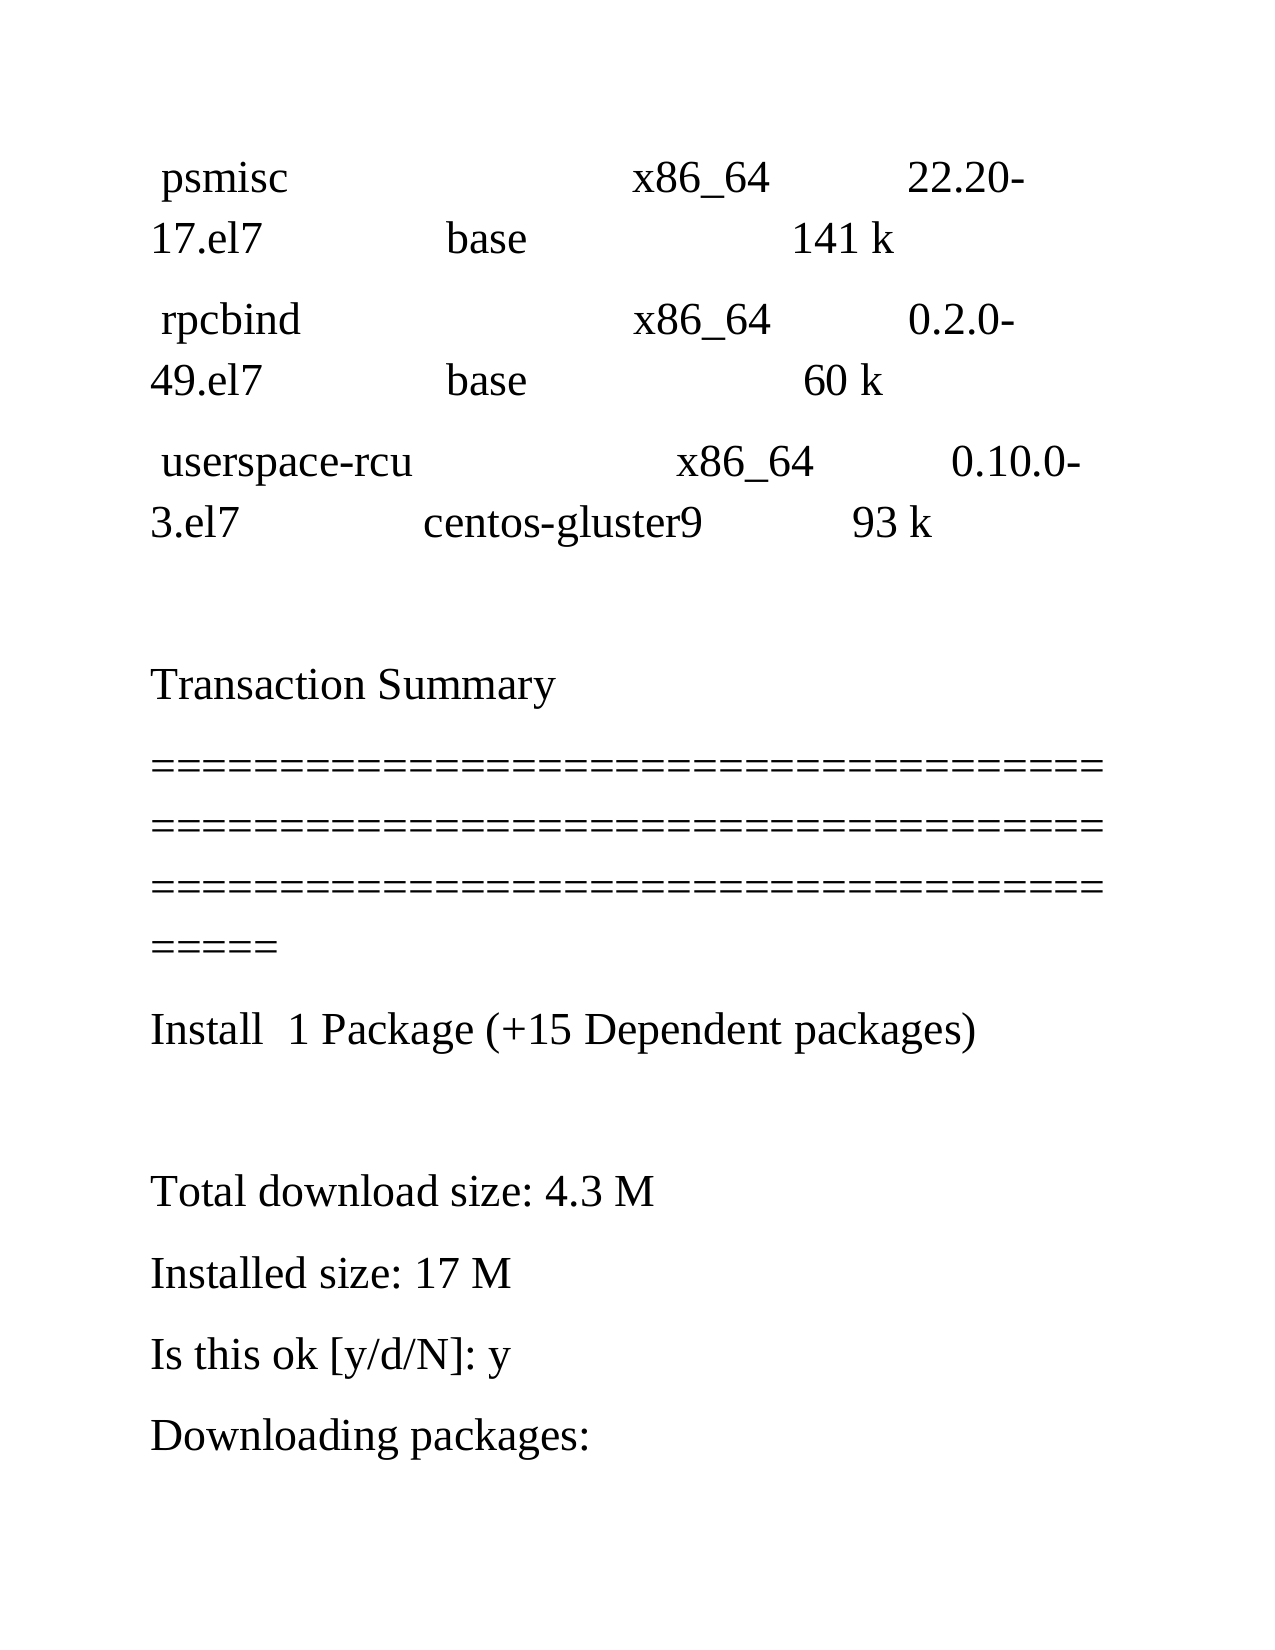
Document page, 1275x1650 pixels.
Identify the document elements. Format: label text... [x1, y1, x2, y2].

text rpcbind x86_64 0.2.0-49.el7 base 60 k [150, 292, 1125, 405]
text Installed size: 17 M [150, 1245, 1125, 1298]
text Total download size: 4.3 M [150, 1164, 1125, 1217]
text Transaction Summary [150, 657, 1125, 710]
text Downloading packages: [150, 1408, 1125, 1461]
text psmisc x86_64 22.20-17.el7 base 141 k [150, 150, 1125, 263]
text Install 1 Package (+15 Dependent packages) [150, 1001, 1125, 1054]
text ==================================================================================================================== [150, 738, 1125, 973]
text Is this ok [y/d/N]: y [150, 1327, 1125, 1379]
text userspace-rcu x86_64 0.10.0-3.el7 centos-gluster9 93 k [150, 434, 1125, 547]
